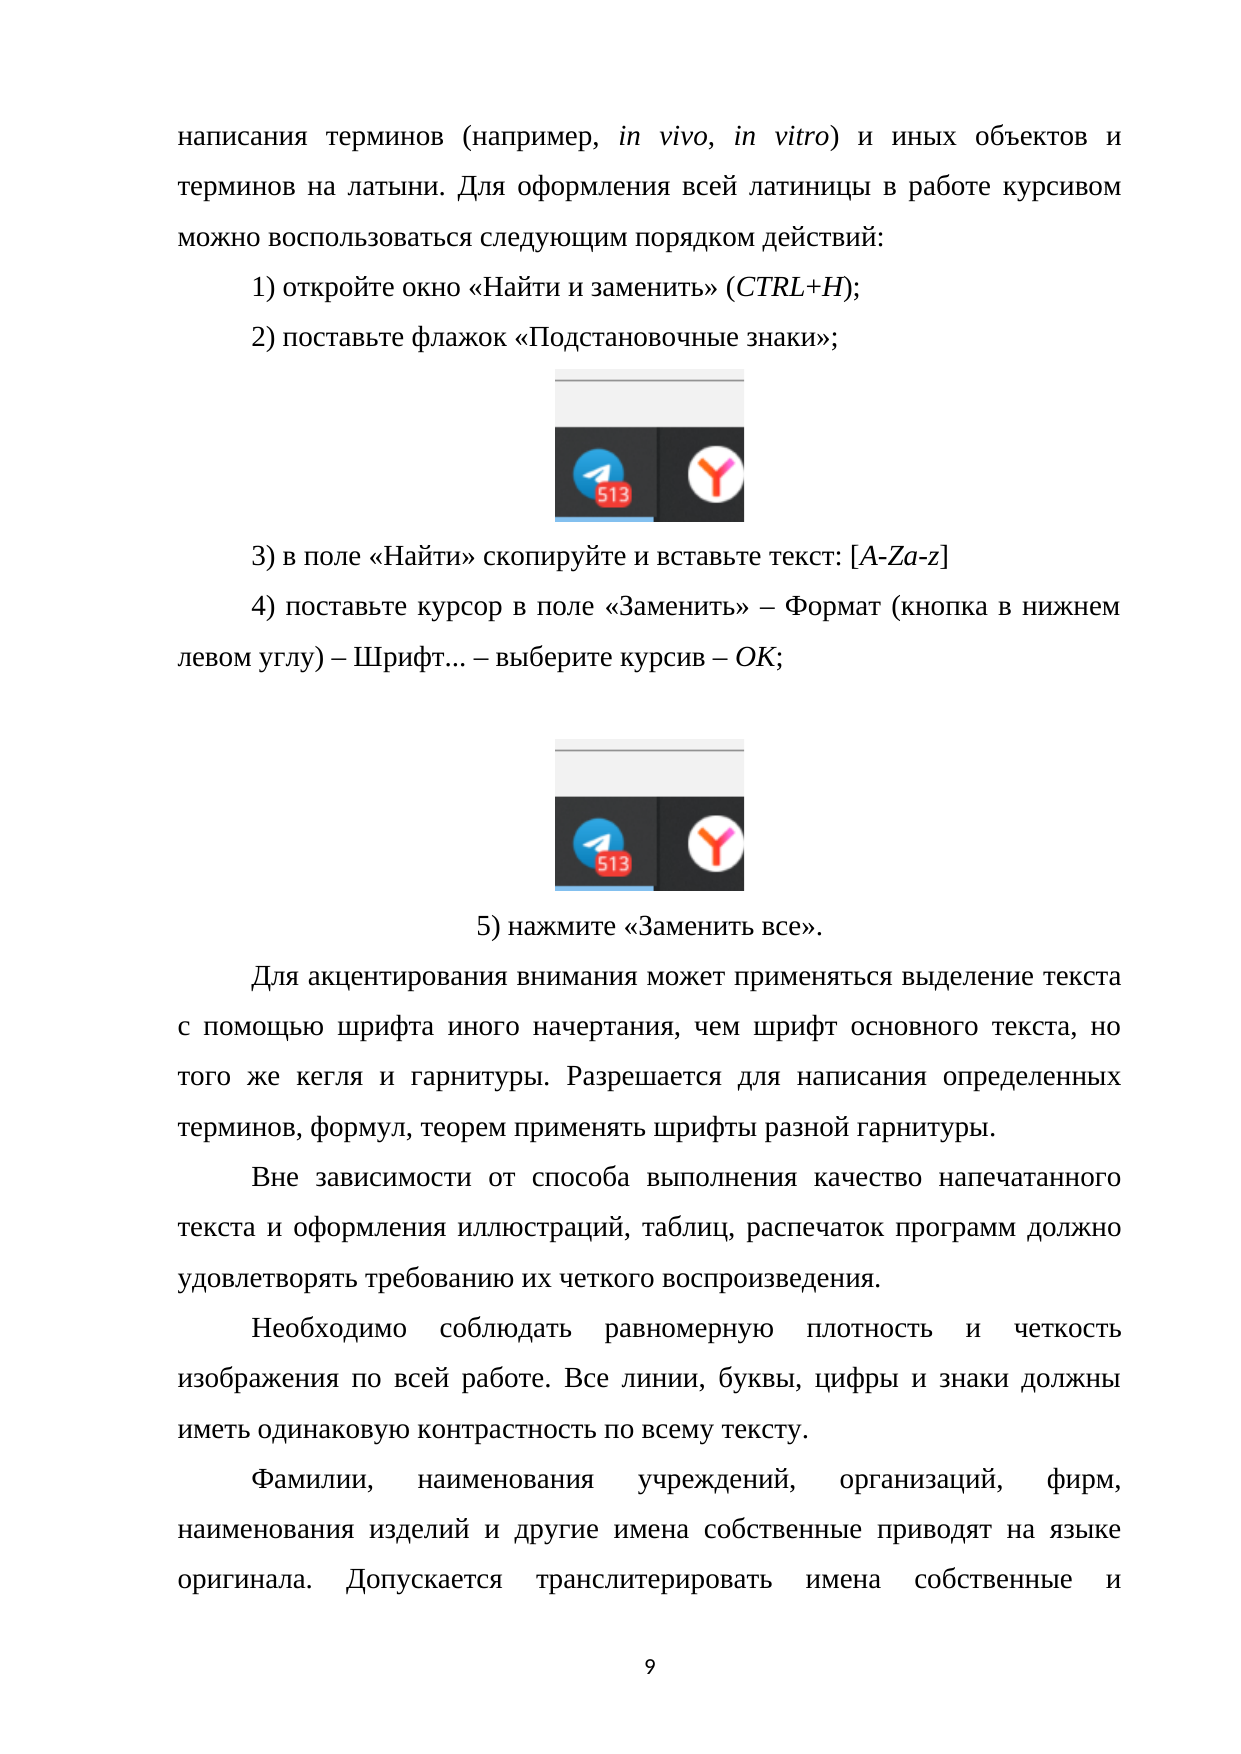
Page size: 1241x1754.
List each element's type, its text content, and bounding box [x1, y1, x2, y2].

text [177, 118, 1122, 252]
text 2) поставьте флажок «Подстановочные знаки»; [177, 319, 1122, 353]
picture [555, 369, 745, 522]
text 3) в поле «Найти» скопируйте и вставьте текст: [A-Za-z] [177, 538, 1122, 572]
text Вне зависимости от способа выполнения качество напечатанного текста и оформления иллюстраций, таблиц, распечаток программ должно удовлетворять требованию их четкого воспроизведения. [177, 1159, 1122, 1293]
text Для акцентирования внимания может применяться выделение текста с помощью шрифта иного начертания, чем шрифт основного текста, но того же кегля и гарнитуры. Разрешается для написания определенных терминов, формул, теорем применять шрифты разной гарнитуры. [177, 958, 1122, 1142]
text 4) поставьте курсор в поле «Заменить» – Формат (кнопка в нижнем левом углу) – Шрифт... – выберите курсив – OK; [177, 588, 1122, 672]
text Необходимо соблюдать равномерную плотность и четкость изображения по всей работе. Все линии, буквы, цифры и знаки должны иметь одинаковую контрастность по всему тексту. [177, 1310, 1122, 1444]
text 5) нажмите «Заменить все». [177, 908, 1122, 941]
text 1) откройте окно «Найти и заменить» (CTRL+H); [177, 269, 1122, 303]
picture [555, 739, 745, 891]
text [177, 1461, 1122, 1595]
